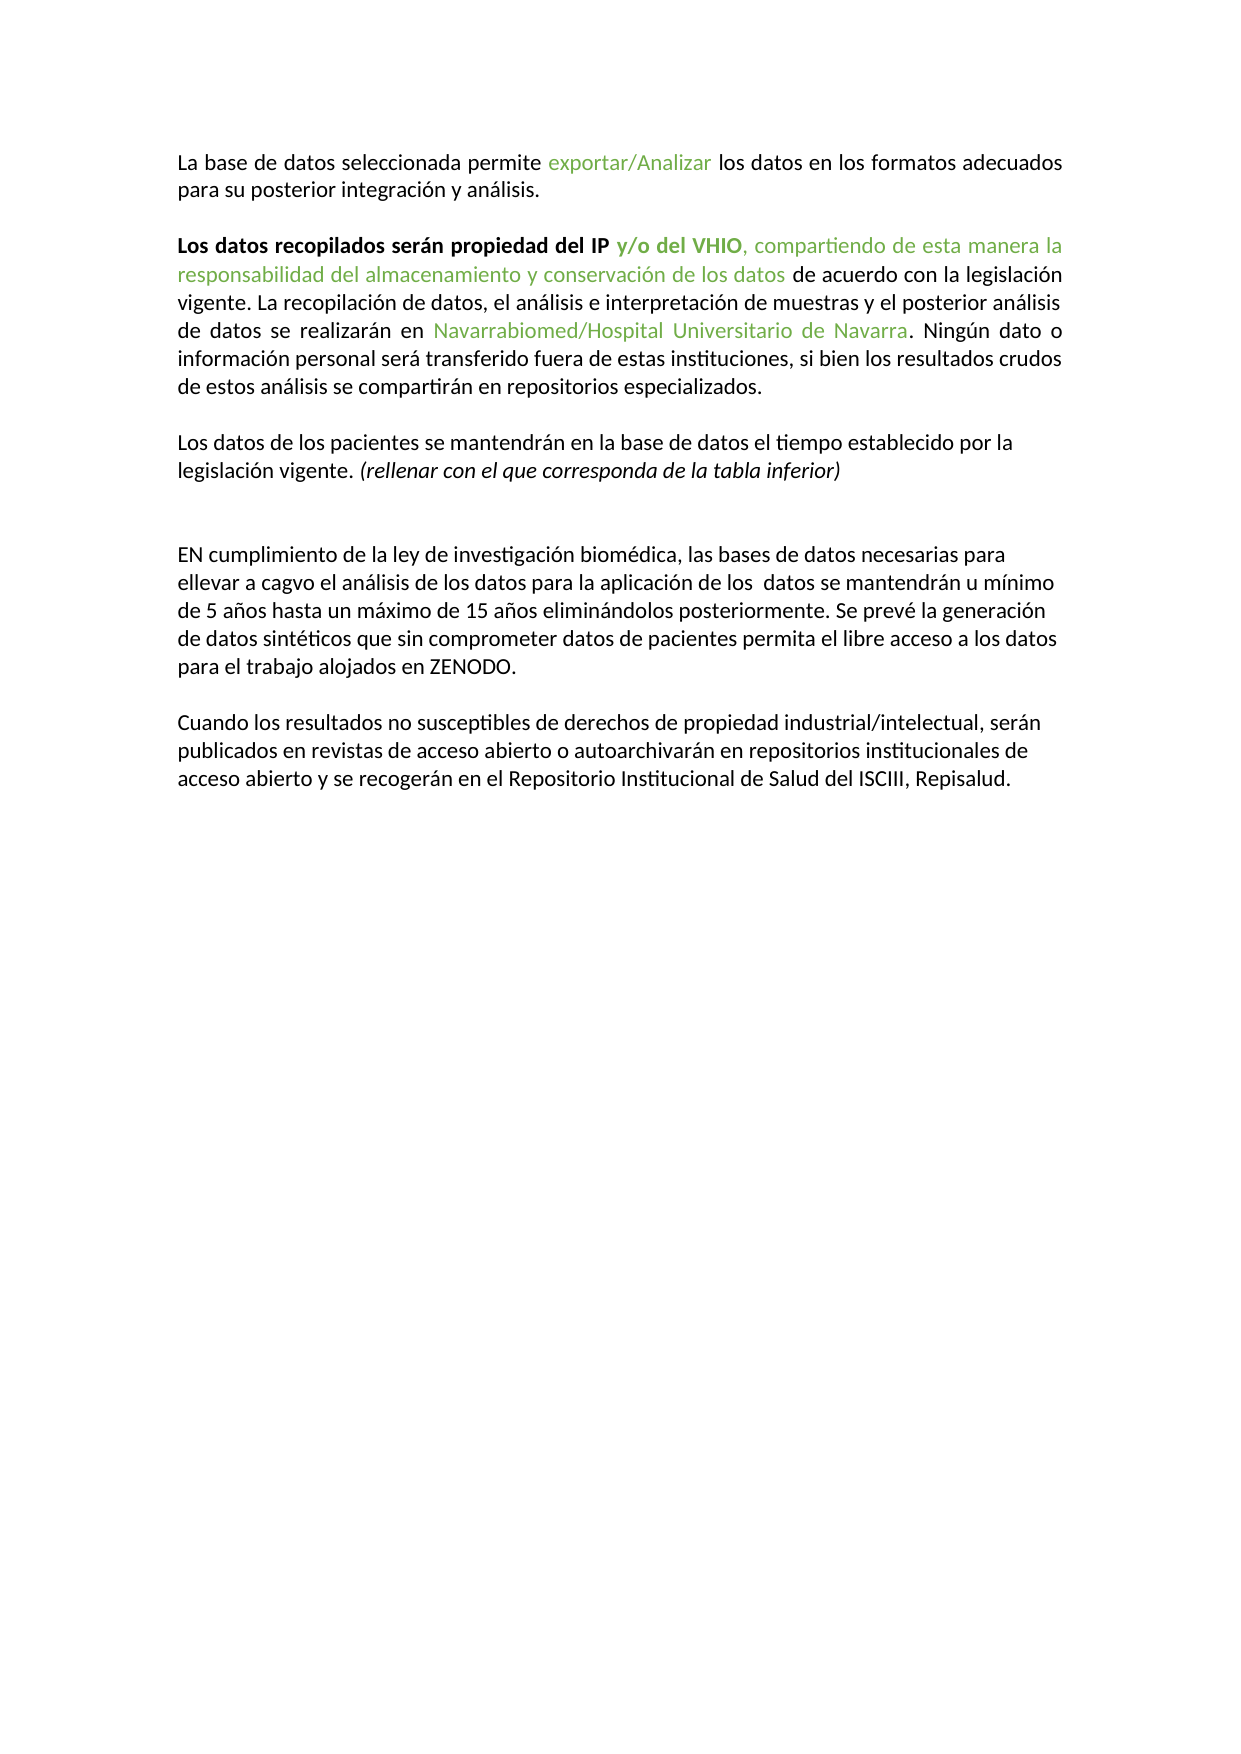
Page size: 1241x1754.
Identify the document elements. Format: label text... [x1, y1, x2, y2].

text Los datos recopilados serán propiedad del IP y/o del VHIO, compartiendo de esta manera la responsabilidad del almacenamiento y conservación de los datos de acuerdo con la legislación vigente. La recopilación de datos, el análisis e interpretación de muestras y el posterior análisis de datos se realizarán en Navarrabiomed/Hospital Universitario de Navarra. Ningún dato o información personal será transferido fuera de estas instituciones, si bien los resultados crudos de estos análisis se compartirán en repositorios especializados. [177, 232, 1063, 400]
text La base de datos seleccionada permite exportar/Analizar los datos en los formatos adecuados para su posterior integración y análisis. [177, 148, 1063, 204]
text Los datos de los pacientes se mantendrán en la base de datos el tiempo establecido por la legislación vigente. (rellenar con el que corresponda de la tabla inferior) [177, 428, 1063, 484]
text EN cumplimiento de la ley de investigación biomédica, las bases de datos necesarias para ellevar a cagvo el análisis de los datos para la aplicación de los datos se mantendrán u mínimo de 5 años hasta un máximo de 15 años eliminándolos posteriormente. Se prevé la generación de datos sintéticos que sin comprometer datos de pacientes permita el libre acceso a los datos para el trabajo alojados en ZENODO. [177, 540, 1063, 680]
text Cuando los resultados no susceptibles de derechos de propiedad industrial/intelectual, serán publicados en revistas de acceso abierto o autoarchivarán en repositorios institucionales de acceso abierto y se recogerán en el Repositorio Institucional de Salud del ISCIII, Repisalud. [177, 708, 1063, 792]
